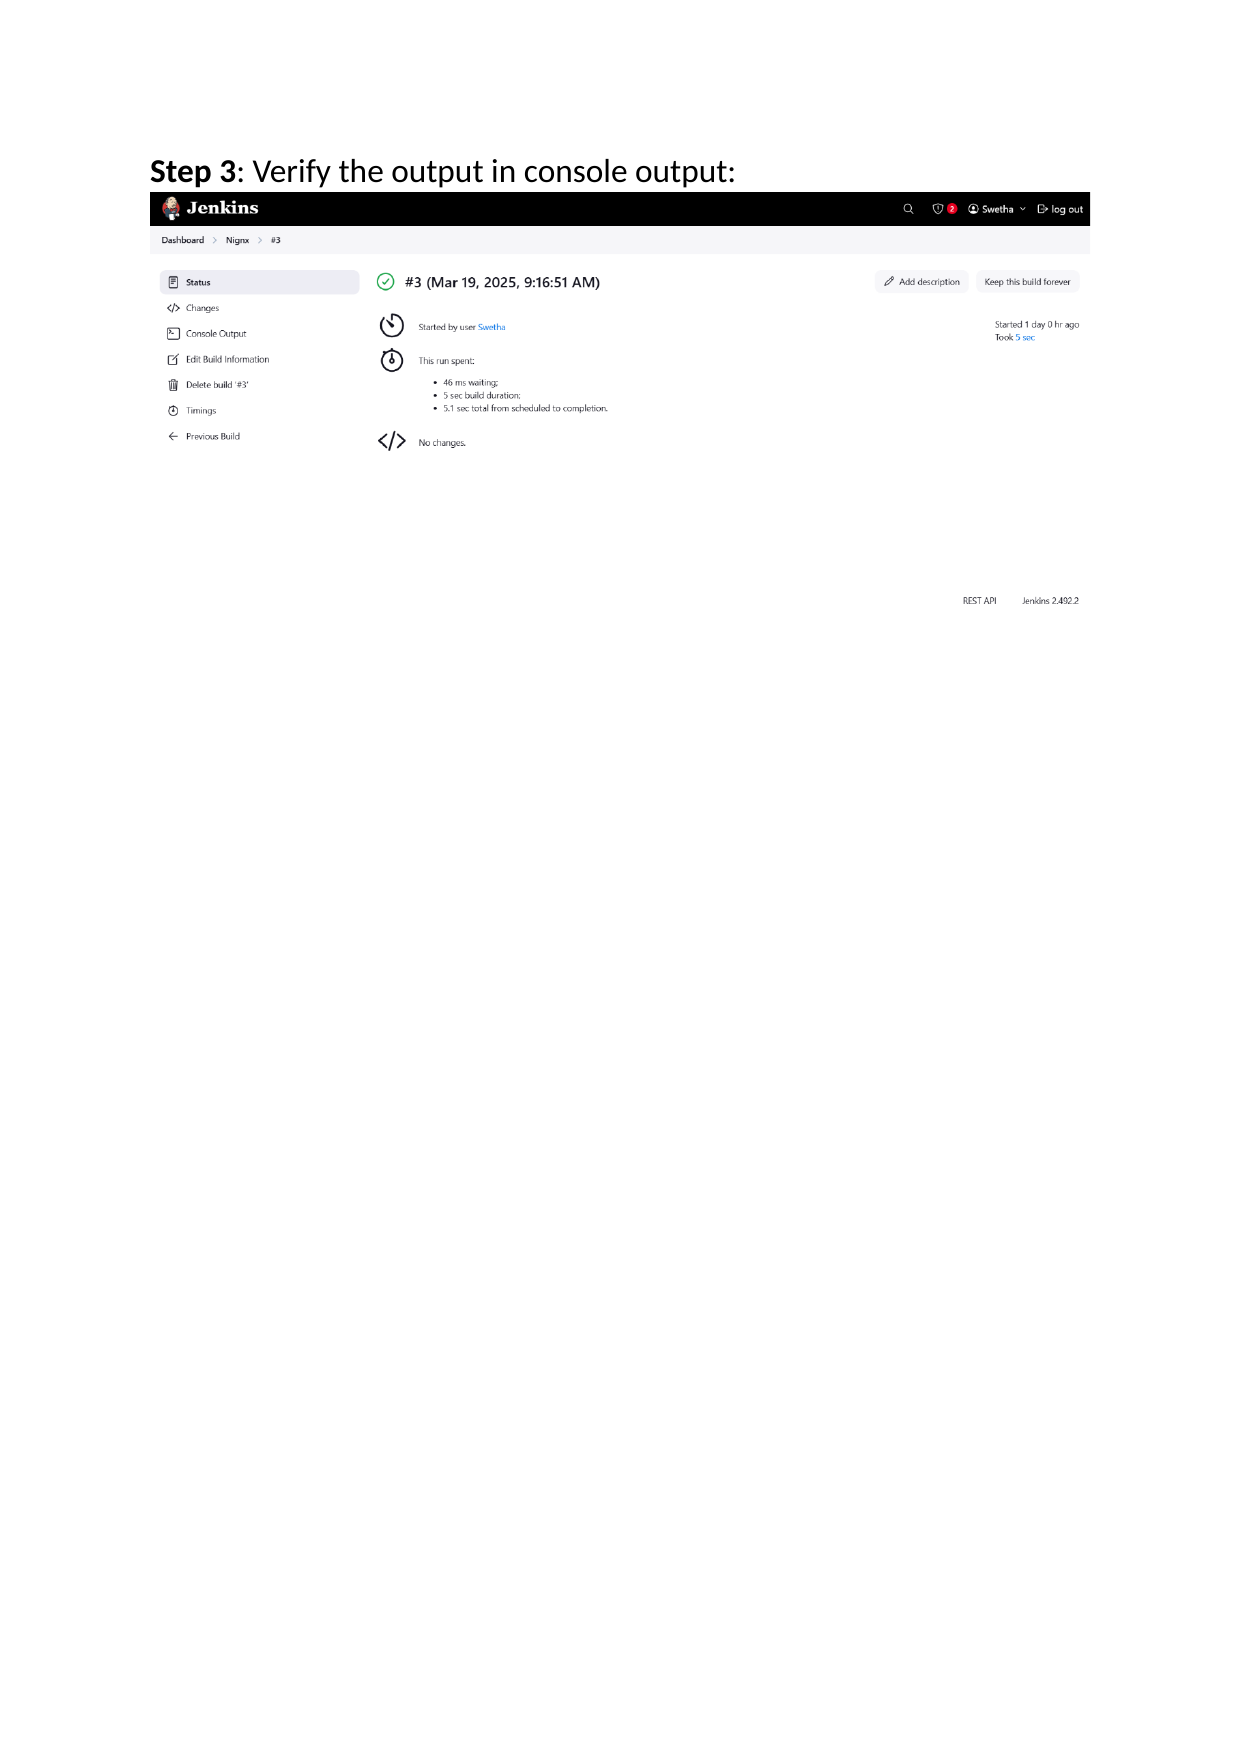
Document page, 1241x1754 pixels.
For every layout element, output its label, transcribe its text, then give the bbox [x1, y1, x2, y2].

text Step 3: Verify the output in console output: [150, 150, 1090, 192]
picture [150, 192, 1091, 612]
